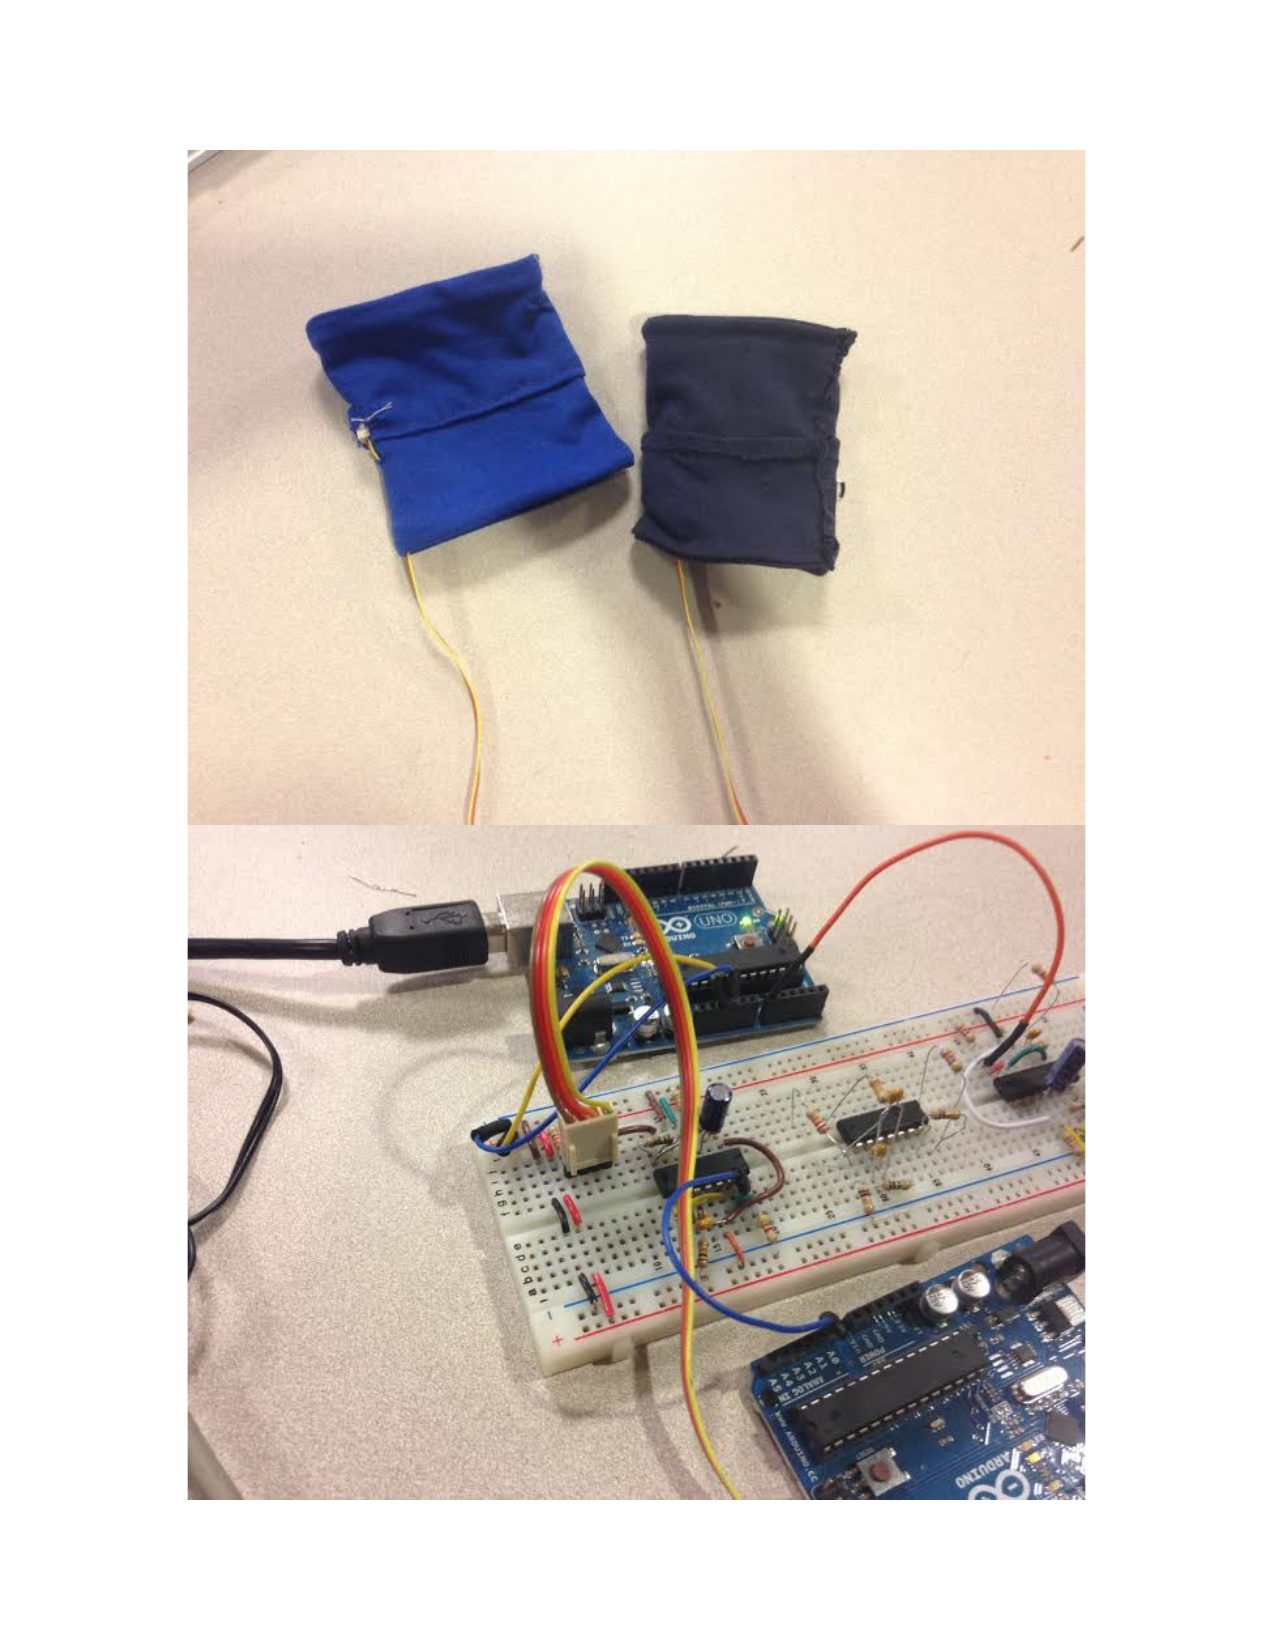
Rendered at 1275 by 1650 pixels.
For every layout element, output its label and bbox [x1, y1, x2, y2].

picture [187, 150, 1086, 1500]
